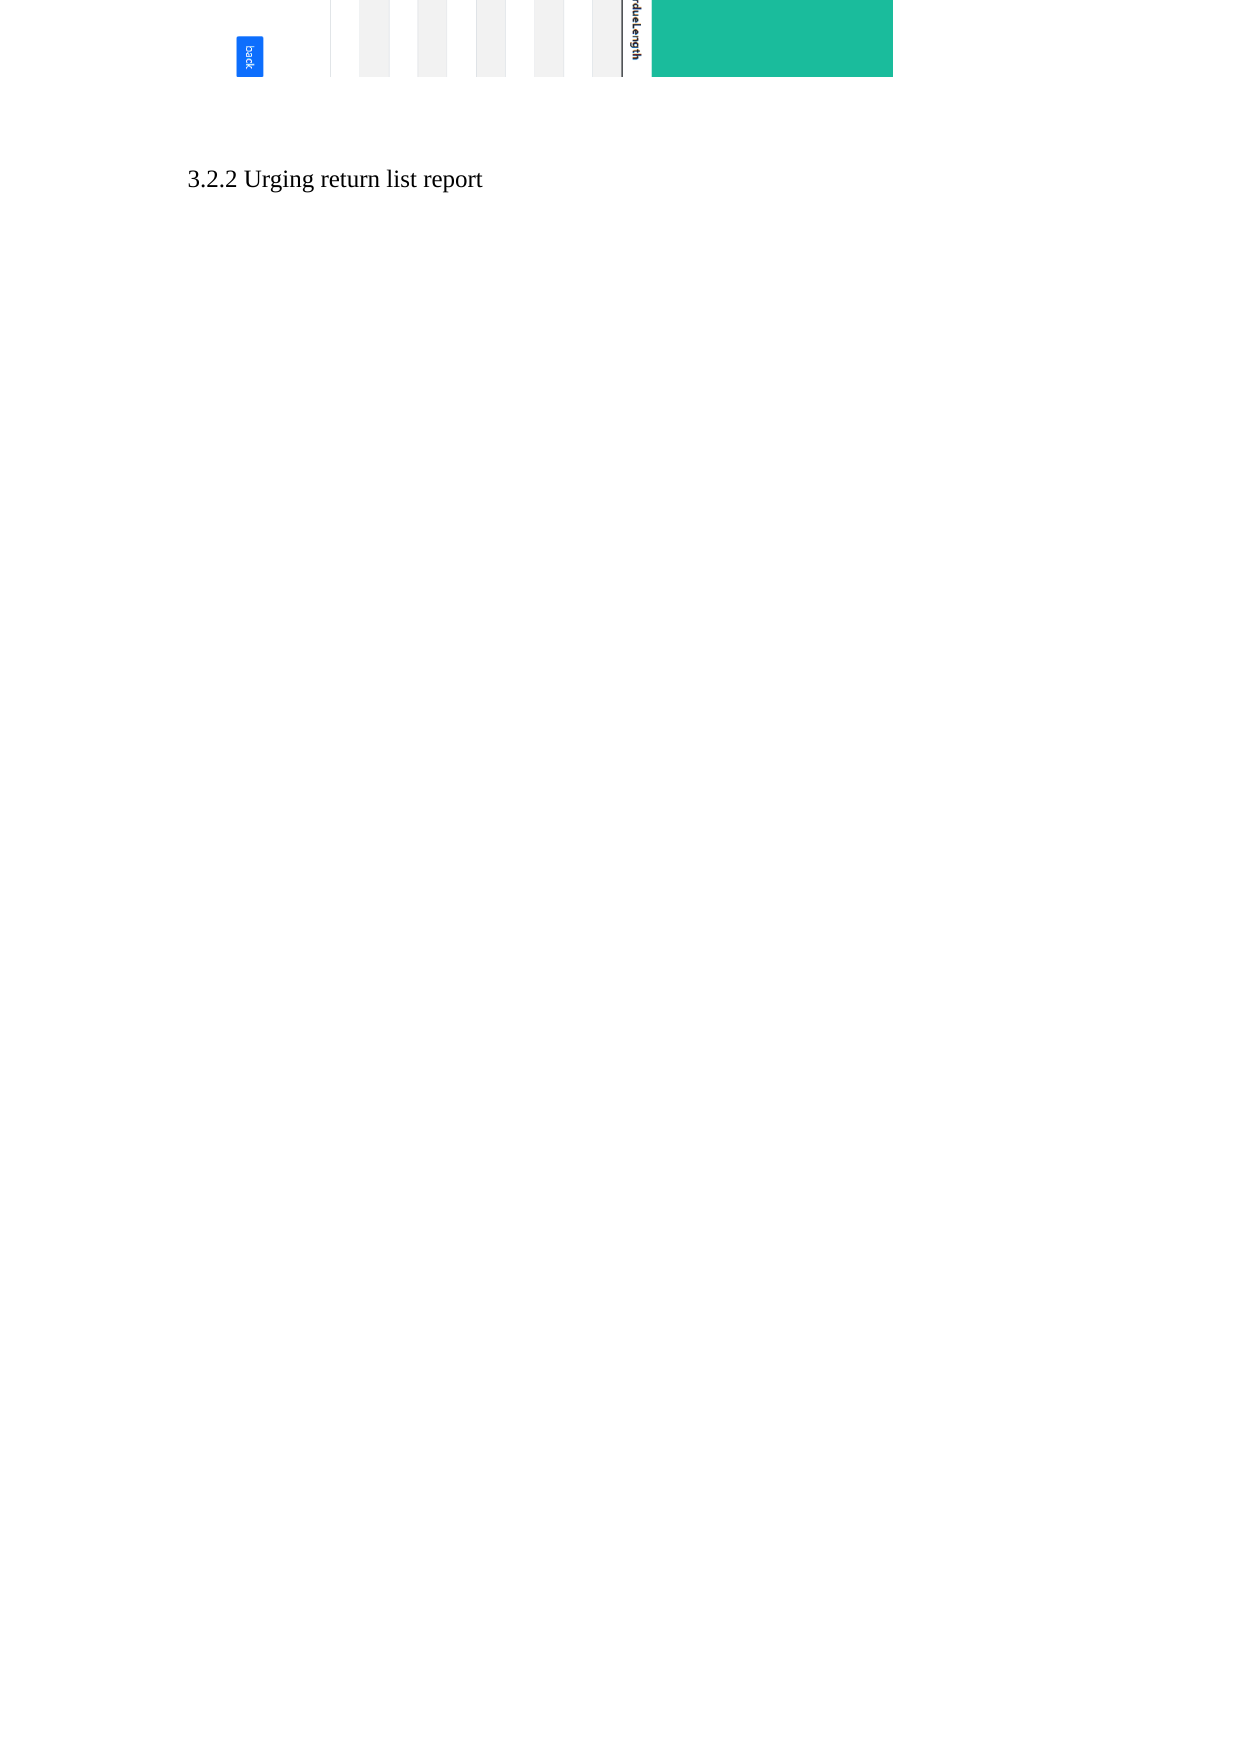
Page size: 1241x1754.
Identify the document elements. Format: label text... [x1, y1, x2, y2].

text 3.2.2 Urging return list report [187, 162, 1053, 194]
